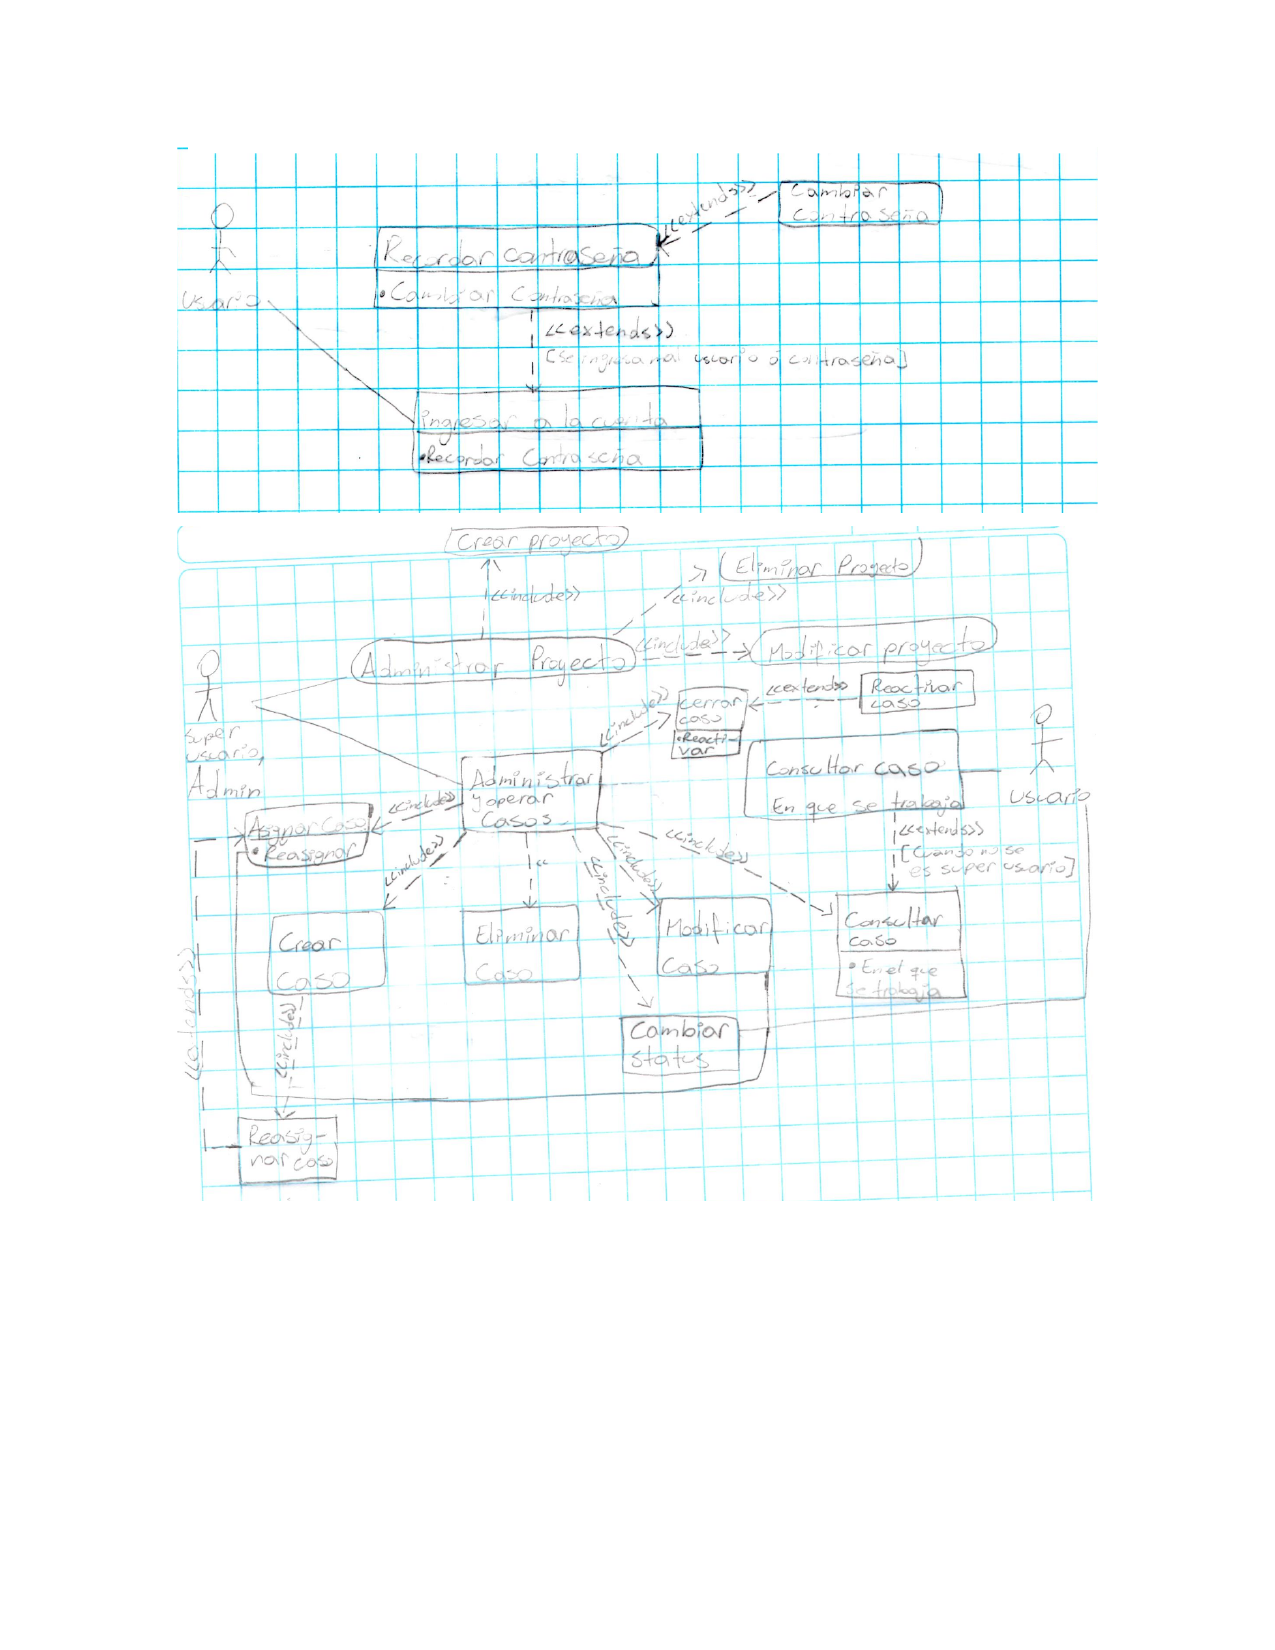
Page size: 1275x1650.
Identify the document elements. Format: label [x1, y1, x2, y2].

picture [177, 147, 1098, 513]
picture [177, 526, 1098, 1201]
